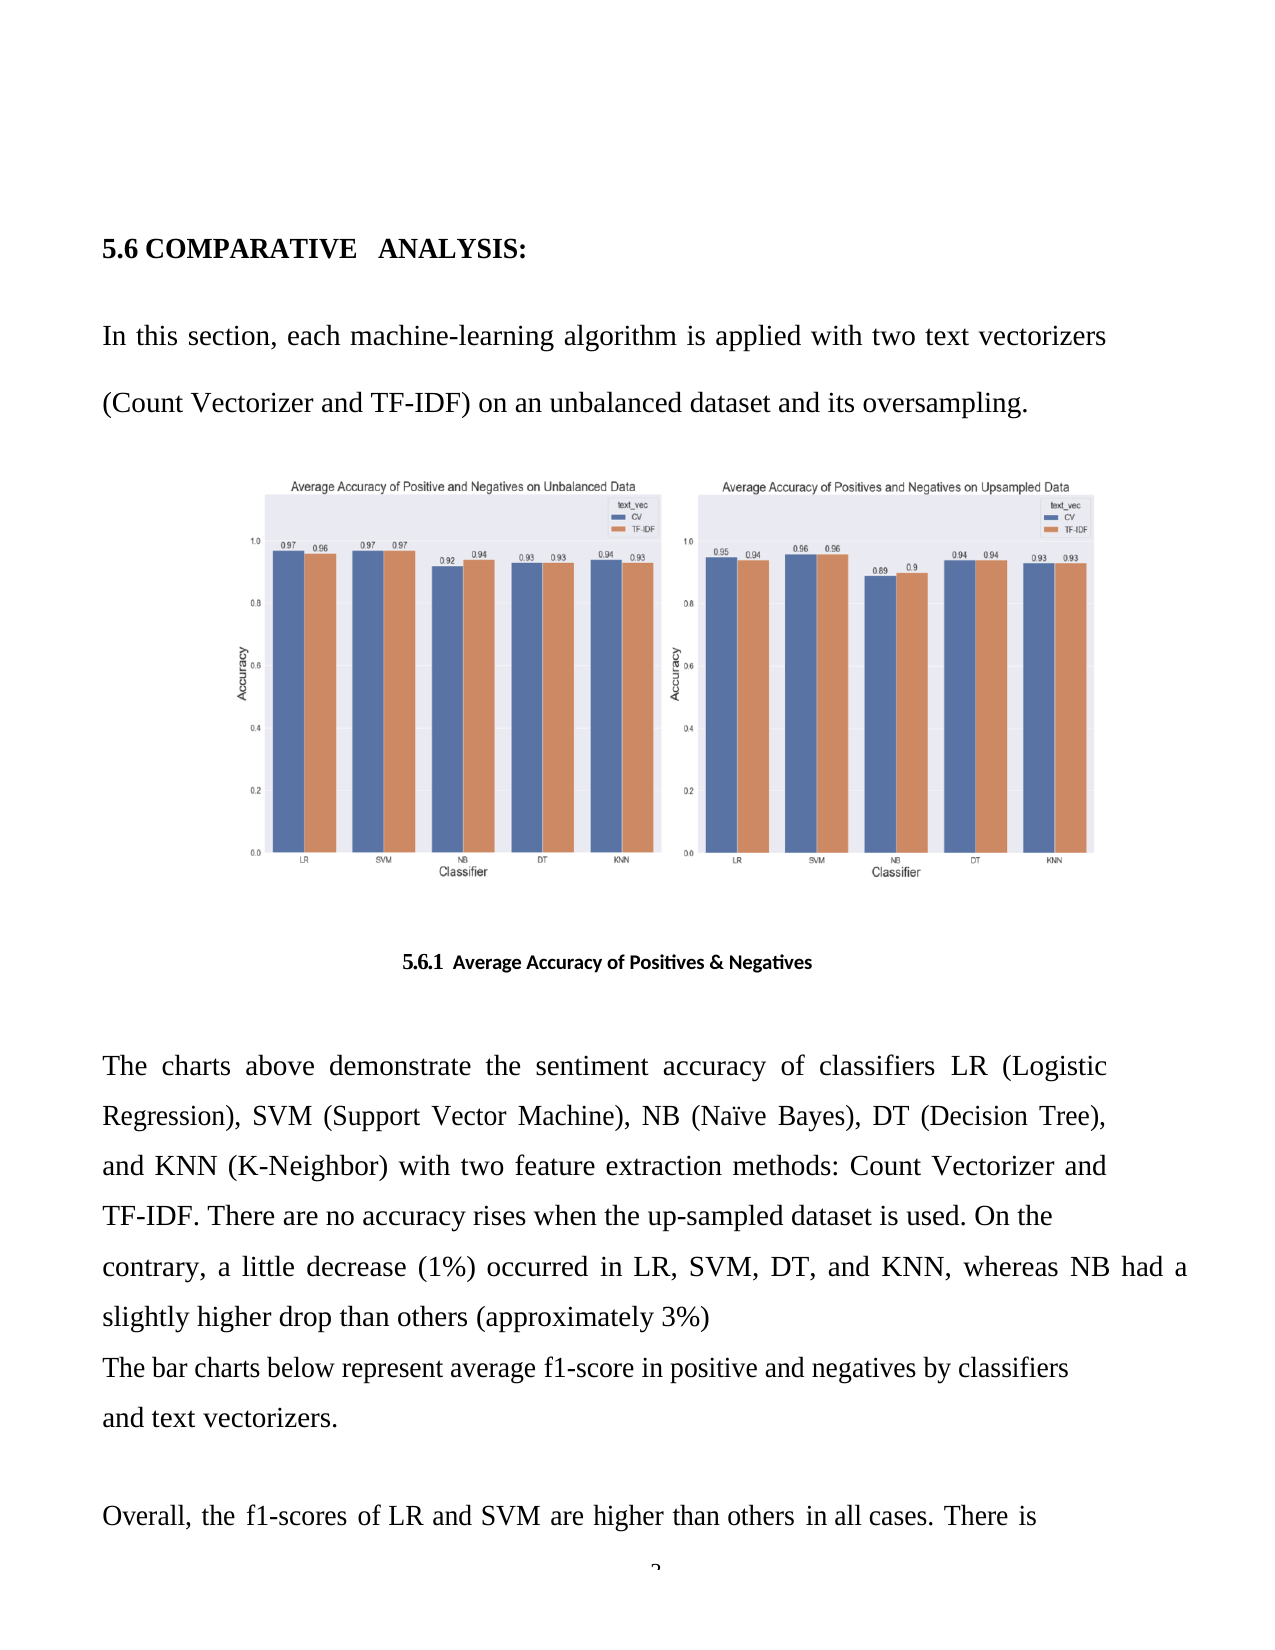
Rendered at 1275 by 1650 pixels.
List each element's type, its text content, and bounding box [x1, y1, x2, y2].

text The charts above demonstrate the sentiment accuracy of classifiers LR (Logistic Regression), SVM (Support Vector Machine), NB (Naïve Bayes), DT (Decision Tree), and KNN (K-Neighbor) with two feature extraction methods: Count Vectorizer and TF-IDF. There are no accuracy rises when the up-sampled dataset is used. On the [102, 1048, 1107, 1232]
text contrary, a little decrease (1%) occurred in LR, SVM, DT, and KNN, whereas NB had a slightly higher drop than others (approximately 3%) [102, 1249, 1248, 1333]
picture [236, 476, 1097, 881]
subtitle COMPARATIVE ANALYSIS: [102, 231, 1248, 265]
list Average Accuracy of Positives & Negatives [402, 948, 1248, 974]
text The bar charts below represent average f1-score in positive and negatives by classifiers and text vectorizers. [102, 1350, 1109, 1433]
text In this section, each machine-learning algorithm is applied with two text vectorizers (Count Vectorizer and TF-IDF) on an unbalanced dataset and its oversampling. [102, 318, 1107, 418]
text Overall, the f1-scores of LR and SVM are higher than others in all cases. There is [102, 1498, 1248, 1532]
